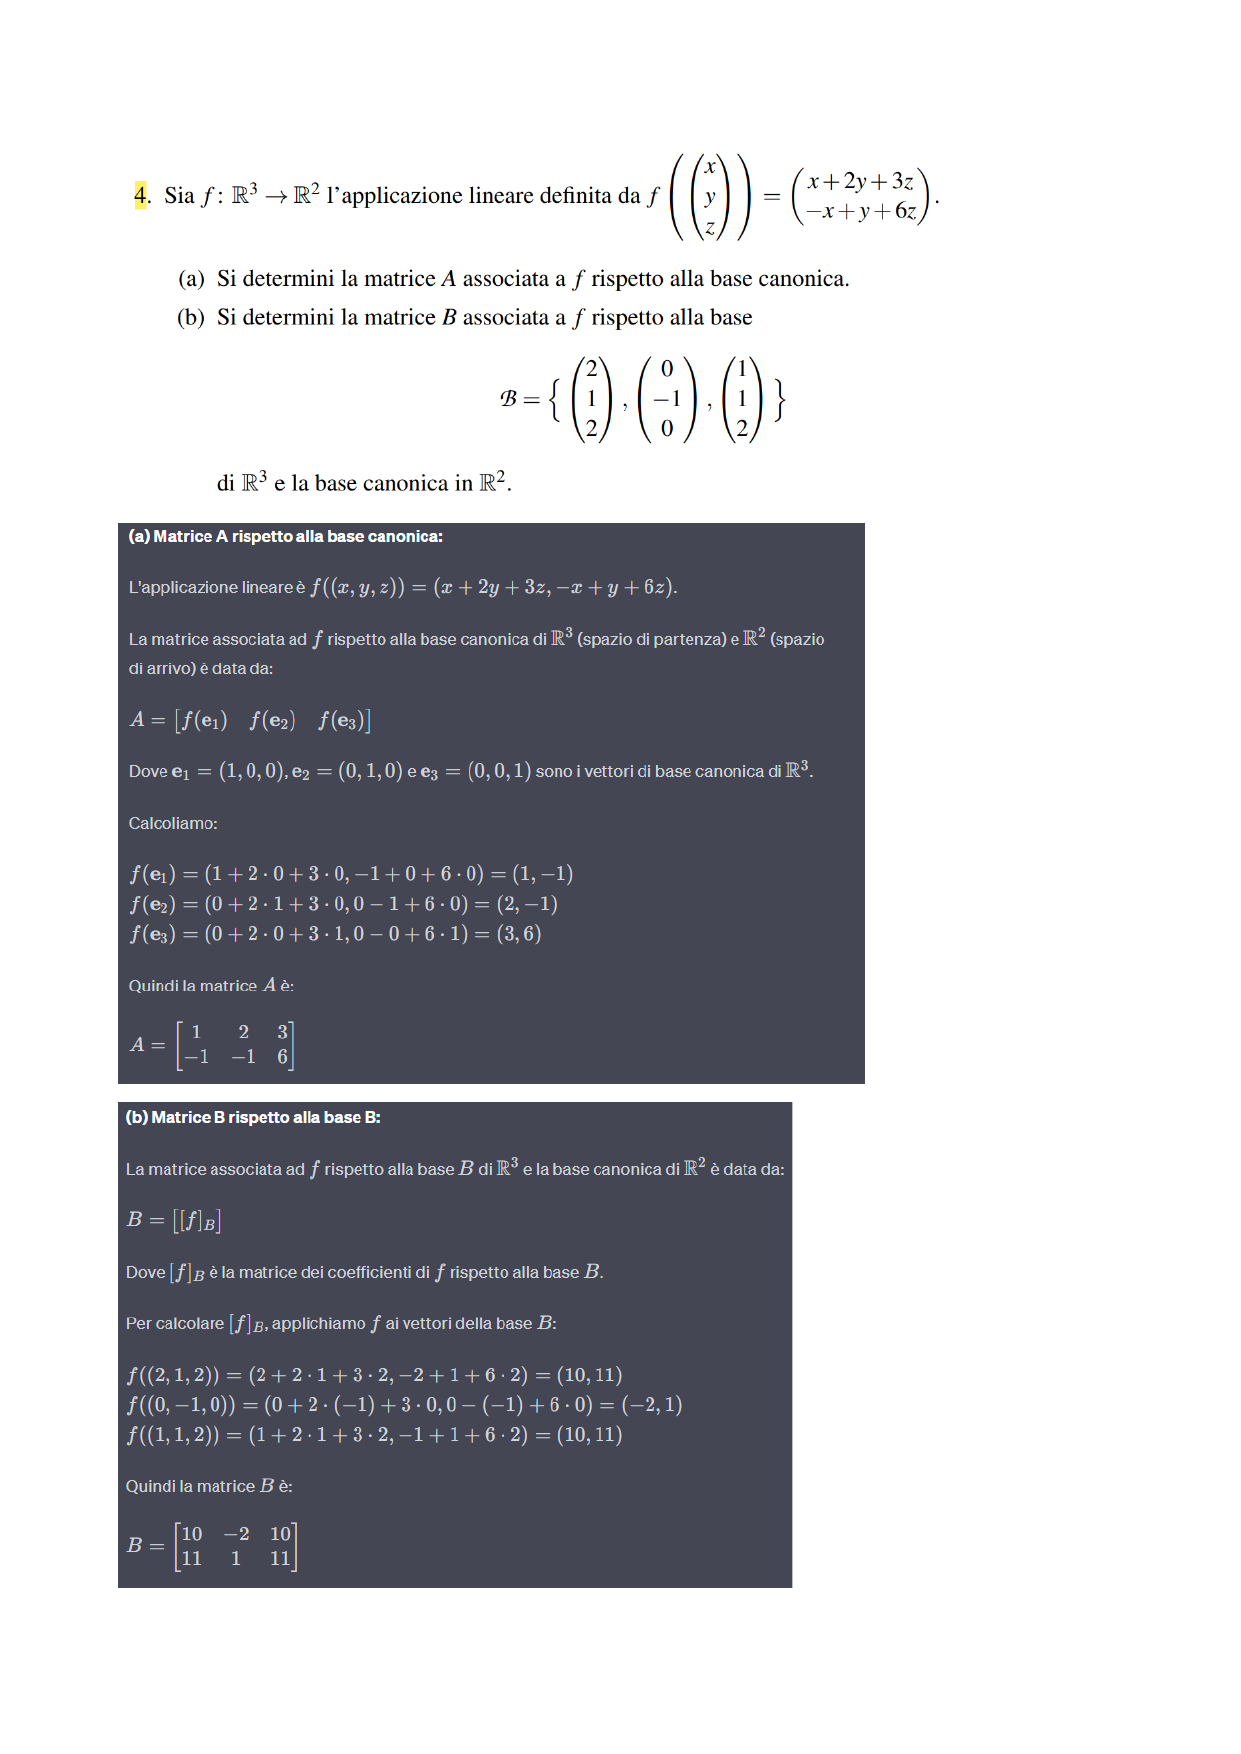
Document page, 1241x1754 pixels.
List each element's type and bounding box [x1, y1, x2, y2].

picture [118, 523, 865, 1084]
picture [118, 147, 951, 505]
picture [118, 1102, 793, 1588]
